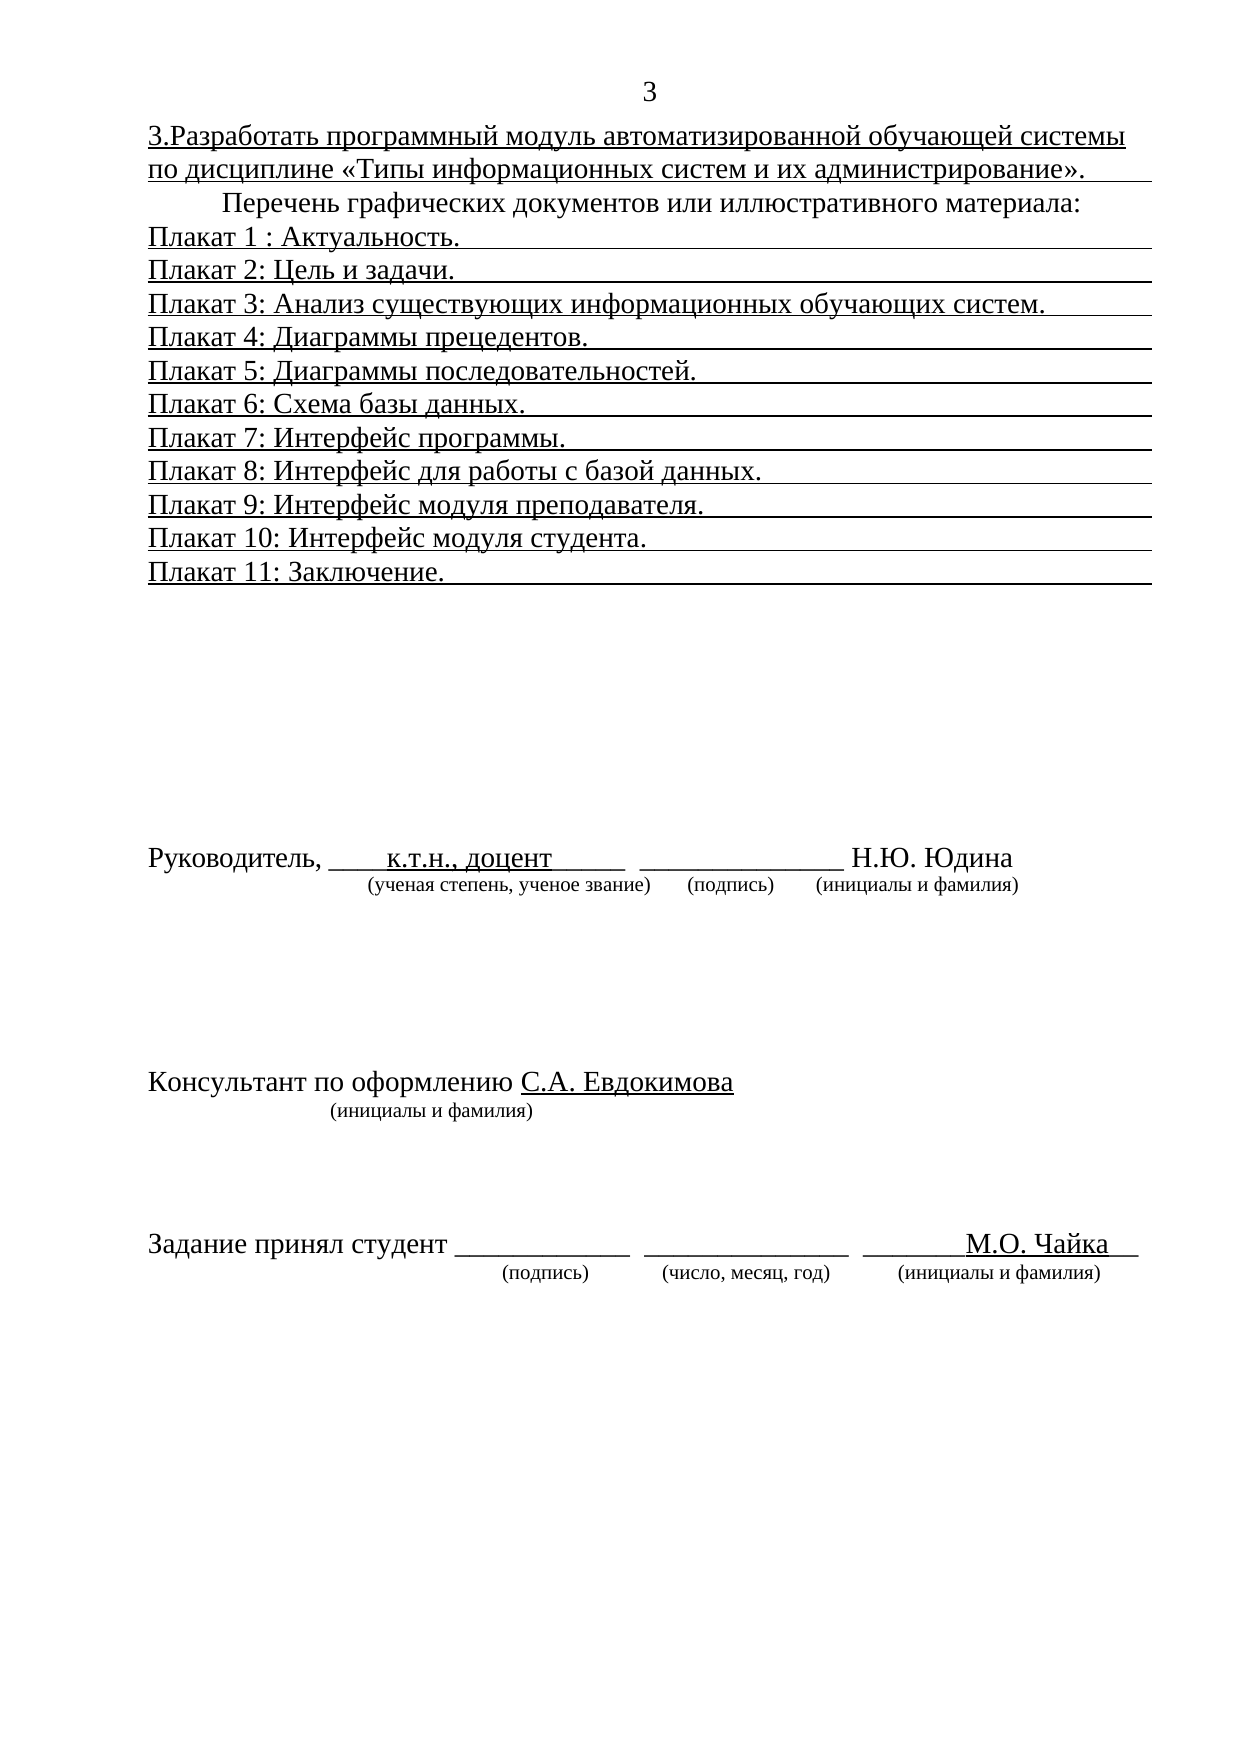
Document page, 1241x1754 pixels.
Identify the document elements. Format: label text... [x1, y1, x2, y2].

text по дисциплине «Типы информационных систем и их администрирование». [148, 152, 1152, 181]
text Плакат 1 : Актуальность. [148, 219, 1152, 248]
text Задание принял студент ____________ ______________ _______М.О. Чайка__ [148, 1226, 1152, 1260]
text Плакат 3: Анализ существующих информационных обучающих систем. [148, 286, 1152, 315]
text Плакат 5: Диаграммы последовательностей. [148, 353, 1152, 382]
text (инициалы и фамилия) [148, 1098, 1152, 1122]
text Плакат 2: Цель и задачи. [148, 252, 1152, 281]
text Перечень графических документов или иллюстративного материала: [148, 185, 1152, 219]
text (ученая степень, ученое звание) (подпись) (инициалы и фамилия) [212, 874, 1152, 896]
text (подпись) (число, месяц, год) (инициалы и фамилия) [148, 1260, 1152, 1284]
text Плакат 4: Диаграммы прецедентов. [148, 319, 1152, 348]
text Плакат 7: Интерфейс программы. [148, 420, 1152, 449]
text Плакат 8: Интерфейс для работы с базой данных. [148, 453, 1152, 483]
text Плакат 10: Интерфейс модуля студента. [148, 521, 1152, 550]
text Плакат 6: Схема базы данных. [148, 386, 1152, 415]
text Консультант по оформлению С.А. Евдокимова [148, 1064, 1152, 1098]
text Плакат 11: Заключение. [148, 554, 1152, 583]
text Руководитель, ____к.т.н., доцент_____ ______________ Н.Ю. Юдина [148, 842, 1152, 874]
text Плакат 9: Интерфейс модуля преподавателя. [148, 487, 1152, 516]
text 3.Разработать программный модуль автоматизированной обучающей системы [148, 118, 1152, 152]
